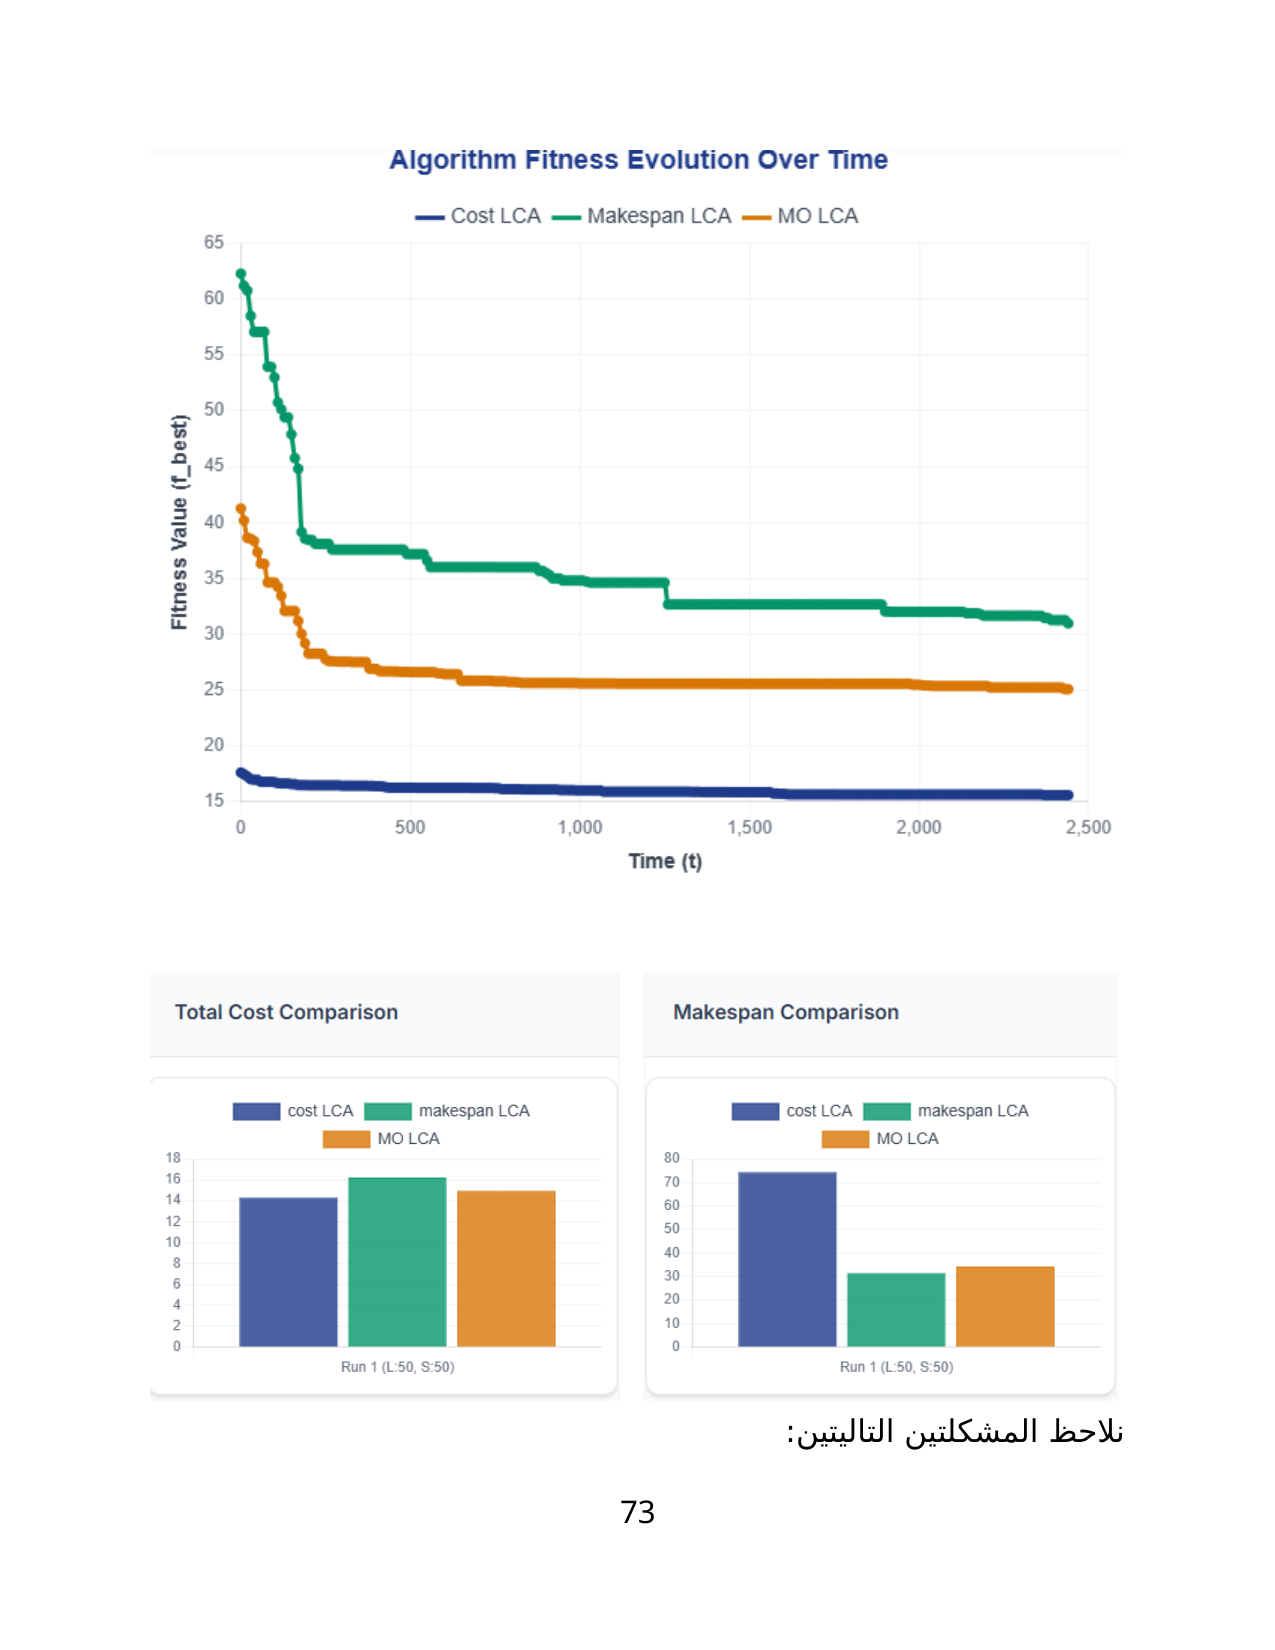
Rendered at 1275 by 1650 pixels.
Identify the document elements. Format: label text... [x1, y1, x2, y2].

picture [150, 150, 1125, 879]
picture [150, 973, 1125, 1402]
text نلاحظ المشكلتين التاليتين: [150, 1414, 1125, 1450]
